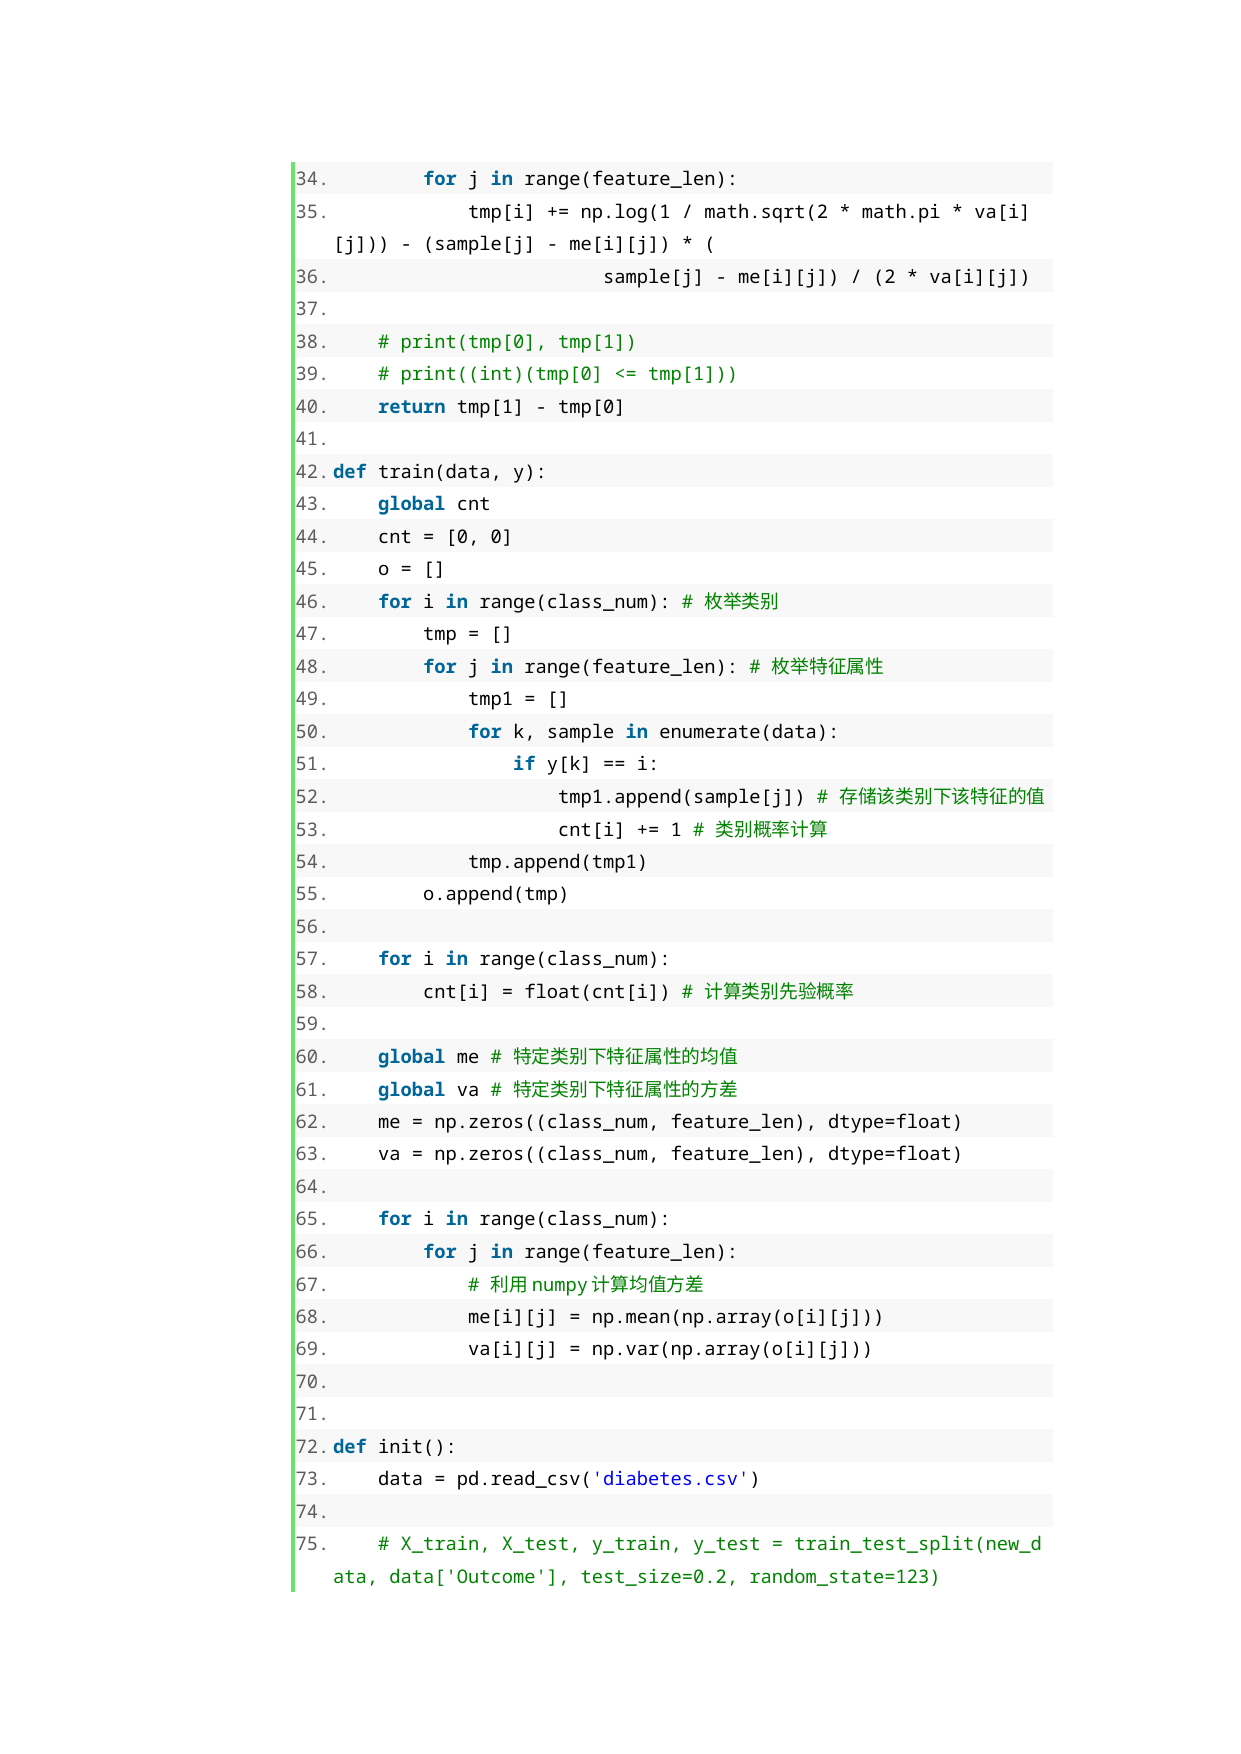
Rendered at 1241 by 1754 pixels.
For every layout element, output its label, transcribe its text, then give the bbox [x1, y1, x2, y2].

list return tmp[1] - tmp[0] [295, 389, 1053, 422]
list for j in range(feature_len): # 枚举特征属性 [295, 649, 1053, 682]
list va = np.zeros((class_num, feature_len), dtype=float) [295, 1137, 1053, 1169]
list o = [] [295, 552, 1053, 584]
list for i in range(class_num): [295, 942, 1053, 974]
list cnt = [0, 0] [295, 519, 1053, 552]
list me = np.zeros((class_num, feature_len), dtype=float) [295, 1104, 1053, 1137]
list if y[k] == i: [295, 747, 1053, 779]
list tmp = [] [295, 617, 1053, 649]
list global me # 特定类别下特征属性的均值 [295, 1039, 1053, 1072]
list def train(data, y): [295, 454, 1053, 487]
list def init(): [295, 1429, 1053, 1462]
list tmp1 = [] [295, 682, 1053, 714]
list # X_train, X_test, y_train, y_test = train_test_split(new_data, data['Outcome'], test_size=0.2, random_state=123) [295, 1527, 1053, 1592]
list tmp[i] += np.log(1 / math.sqrt(2 * math.pi * va[i][j])) - (sample[j] - me[i][j]) * ( [295, 194, 1053, 259]
list va[i][j] = np.var(np.array(o[i][j])) [295, 1332, 1053, 1364]
list cnt[i] += 1 # 类别概率计算 [295, 812, 1053, 844]
list for j in range(feature_len): [295, 1234, 1053, 1267]
list global cnt [295, 487, 1053, 519]
list for i in range(class_num): [295, 1202, 1053, 1234]
list # 利用numpy计算均值方差 [295, 1267, 1053, 1299]
list # print((int)(tmp[0] <= tmp[1])) [295, 357, 1053, 389]
list for i in range(class_num): # 枚举类别 [295, 584, 1053, 617]
list global va # 特定类别下特征属性的方差 [295, 1072, 1053, 1104]
list data = pd.read_csv('diabetes.csv') [295, 1462, 1053, 1494]
list sample[j] - me[i][j]) / (2 * va[i][j]) [295, 259, 1053, 292]
list for j in range(feature_len): [295, 162, 1053, 194]
list # print(tmp[0], tmp[1]) [295, 324, 1053, 357]
list o.append(tmp) [295, 877, 1053, 909]
list cnt[i] = float(cnt[i]) # 计算类别先验概率 [295, 974, 1053, 1007]
list tmp.append(tmp1) [295, 844, 1053, 877]
list for k, sample in enumerate(data): [295, 714, 1053, 747]
list tmp1.append(sample[j]) # 存储该类别下该特征的值 [295, 779, 1053, 812]
list me[i][j] = np.mean(np.array(o[i][j])) [295, 1299, 1053, 1332]
